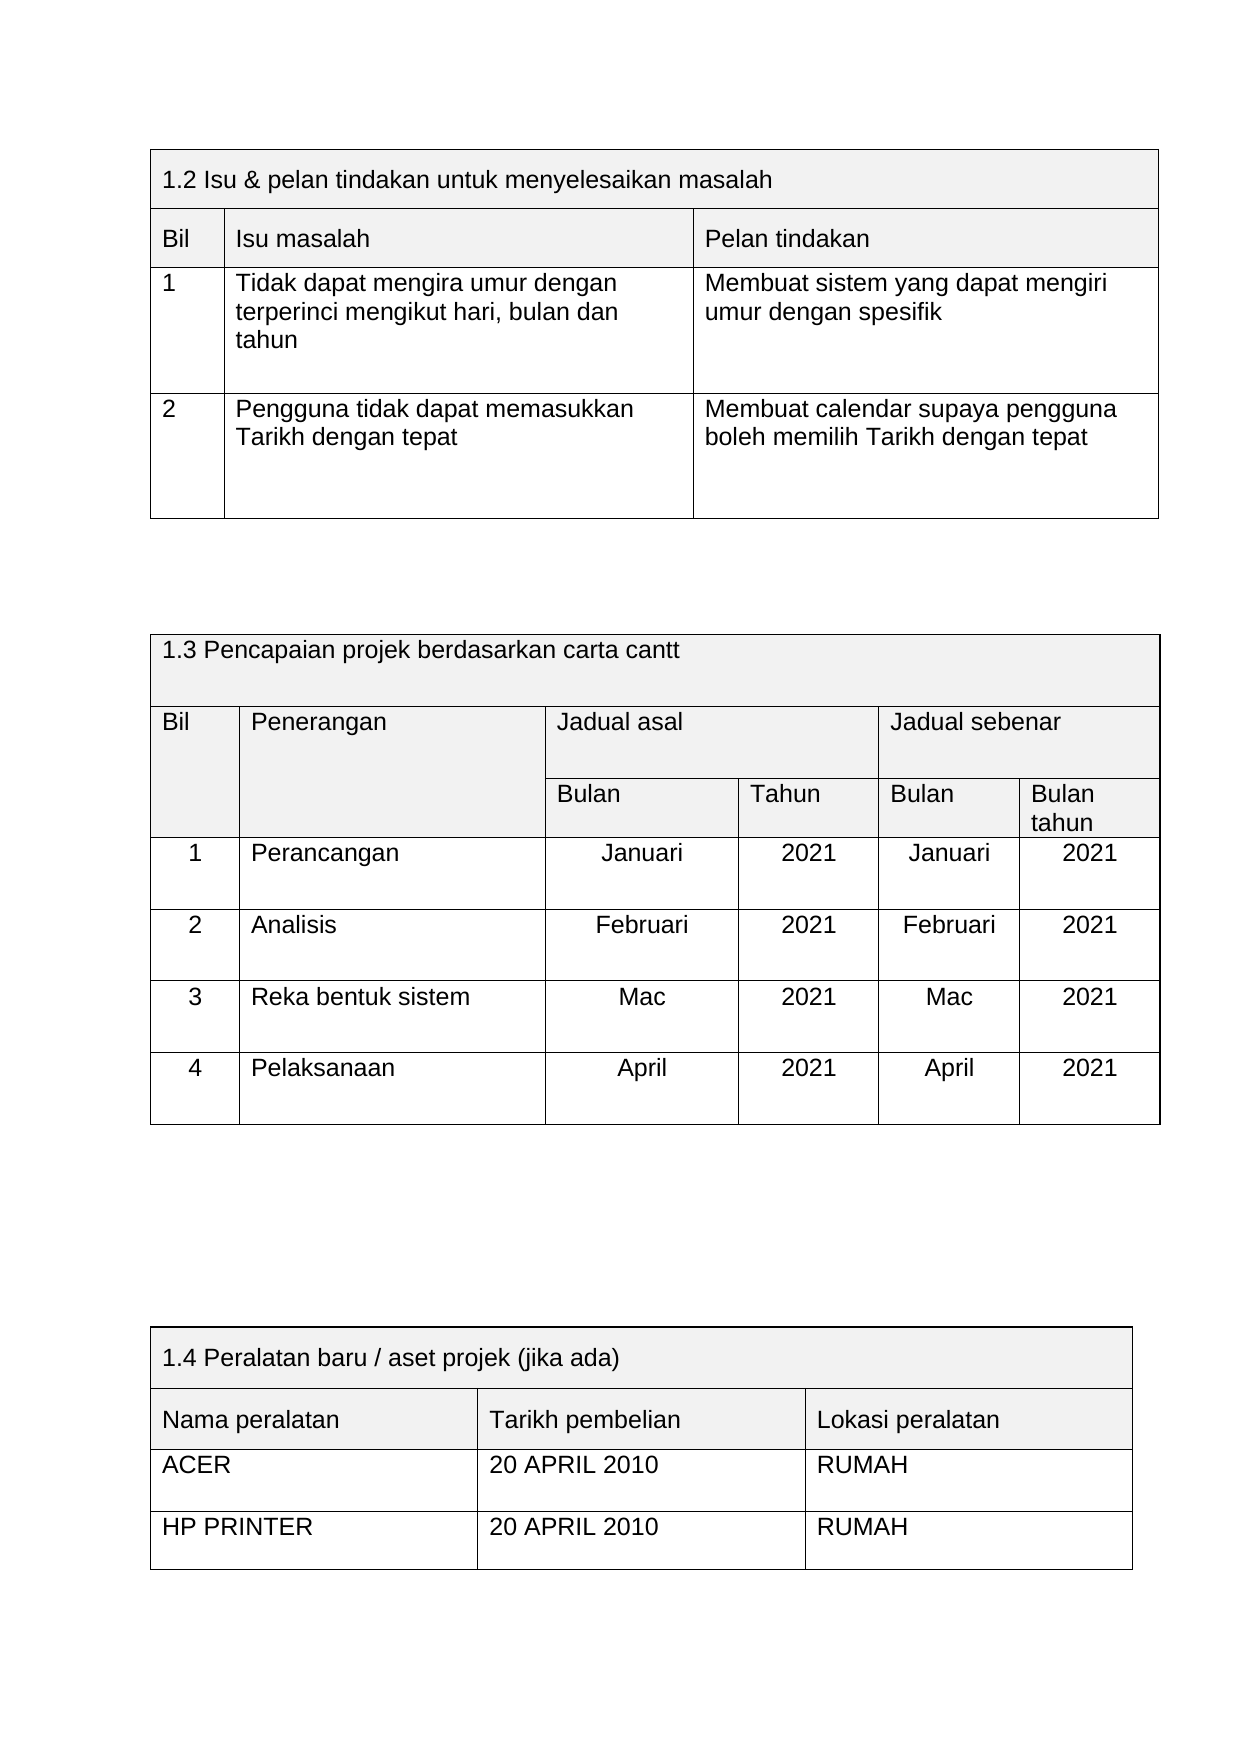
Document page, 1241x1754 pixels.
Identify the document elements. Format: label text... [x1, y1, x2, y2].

table_cell Nama peralatan [151, 1389, 477, 1449]
table_header 1.2 Isu & pelan tindakan untuk menyelesaikan masalah [151, 150, 1158, 208]
table_cell Januari [546, 838, 738, 908]
table_cell 20 APRIL 2010 [478, 1512, 805, 1568]
table_cell RUMAH [806, 1450, 1132, 1511]
table_cell Pelaksanaan [240, 1053, 545, 1124]
table_cell April [879, 1053, 1019, 1124]
table_cell 4 [151, 1053, 239, 1124]
table_cell 2 [151, 910, 239, 980]
table_cell 2021 [739, 838, 878, 908]
table_cell Bulan [546, 779, 738, 837]
table_cell Perancangan [240, 838, 545, 908]
table_cell Tarikh pembelian [478, 1389, 805, 1449]
table_cell Reka bentuk sistem [240, 981, 545, 1052]
table_cell Januari [879, 838, 1019, 908]
table_cell Bil [151, 707, 239, 837]
table_cell 20 APRIL 2010 [478, 1450, 805, 1511]
table_cell Februari [879, 910, 1019, 980]
table_cell 3 [151, 981, 239, 1052]
table_cell Isu masalah [225, 209, 693, 267]
table_cell 2021 [1020, 838, 1159, 908]
table_cell Februari [546, 910, 738, 980]
table_cell Bulan [879, 779, 1019, 837]
table_cell Tidak dapat mengira umur dengan terperinci mengikut hari, bulan dan tahun [225, 268, 693, 393]
table_cell Jadual sebenar [879, 707, 1159, 778]
table_cell Pengguna tidak dapat memasukkan Tarikh dengan tepat [225, 394, 693, 518]
table_cell Bil [151, 209, 224, 267]
table_cell 2021 [739, 910, 878, 980]
table_cell Tahun [739, 779, 878, 837]
table_cell Membuat calendar supaya pengguna boleh memilih Tarikh dengan tepat [694, 394, 1158, 518]
table_cell Bulan tahun [1020, 779, 1159, 837]
table_header 1.4 Peralatan baru / aset projek (jika ada) [151, 1328, 1132, 1388]
table_cell Mac [879, 981, 1019, 1052]
table_cell Mac [546, 981, 738, 1052]
table_cell 1 [151, 838, 239, 908]
table_cell 2021 [739, 981, 878, 1052]
table_cell Pelan tindakan [694, 209, 1158, 267]
table_cell Jadual asal [546, 707, 878, 778]
table_cell 2 [151, 394, 224, 518]
table_cell ACER [151, 1450, 477, 1511]
table_header 1.3 Pencapaian projek berdasarkan carta cantt [151, 635, 1159, 706]
table_cell 2021 [1020, 910, 1159, 980]
table_cell 2021 [739, 1053, 878, 1124]
table_cell Lokasi peralatan [806, 1389, 1132, 1449]
table_cell Analisis [240, 910, 545, 980]
table_cell 2021 [1020, 981, 1159, 1052]
table_cell April [546, 1053, 738, 1124]
table_cell Penerangan [240, 707, 545, 837]
table_cell 2021 [1020, 1053, 1159, 1124]
table_cell 1 [151, 268, 224, 393]
table_cell HP PRINTER [151, 1512, 477, 1568]
table_cell Membuat sistem yang dapat mengiri umur dengan spesifik [694, 268, 1158, 393]
table_cell RUMAH [806, 1512, 1132, 1568]
